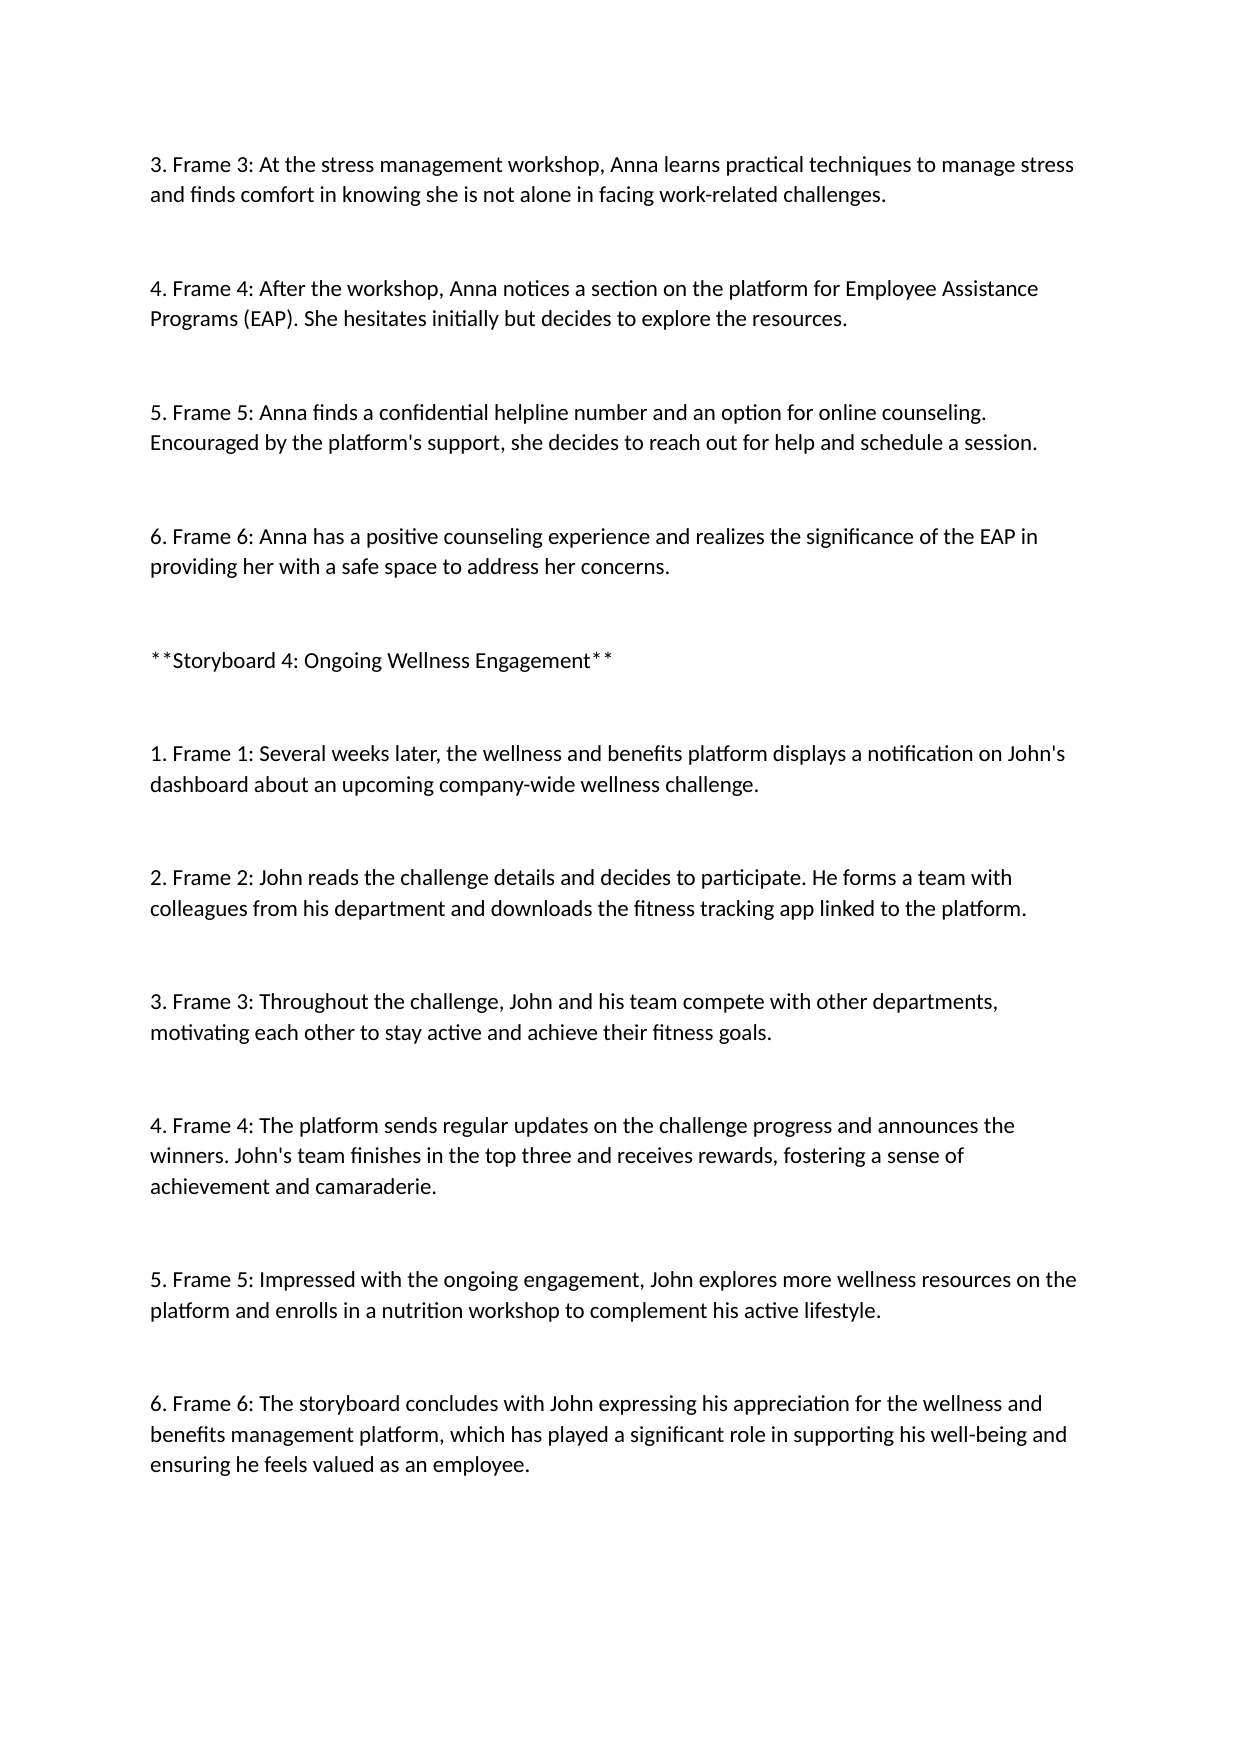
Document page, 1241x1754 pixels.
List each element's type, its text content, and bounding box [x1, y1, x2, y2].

text 5. Frame 5: Anna finds a confidential helpline number and an option for online counseling. Encouraged by the platform's support, she decides to reach out for help and schedule a session. [150, 398, 1090, 456]
text 4. Frame 4: After the workshop, Anna notices a section on the platform for Employee Assistance Programs (EAP). She hesitates initially but decides to explore the resources. [150, 274, 1090, 332]
text 6. Frame 6: The storyboard concludes with John expressing his appreciation for the wellness and benefits management platform, which has played a significant role in supporting his well-being and ensuring he feels valued as an employee. [150, 1389, 1090, 1478]
text 1. Frame 1: Several weeks later, the wellness and benefits platform displays a notification on John's dashboard about an upcoming company-wide wellness challenge. [150, 739, 1090, 798]
text 6. Frame 6: Anna has a positive counseling experience and realizes the significance of the EAP in providing her with a safe space to address her concerns. [150, 522, 1090, 580]
text 3. Frame 3: At the stress management workshop, Anna learns practical techniques to manage stress and finds comfort in knowing she is not alone in facing work-related challenges. [150, 150, 1090, 208]
text 3. Frame 3: Throughout the challenge, John and his team compete with other departments, motivating each other to stay active and achieve their fitness goals. [150, 987, 1090, 1046]
text 5. Frame 5: Impressed with the ongoing engagement, John explores more wellness resources on the platform and enrolls in a nutrition workshop to complement his active lifestyle. [150, 1266, 1090, 1324]
text 2. Frame 2: John reads the challenge details and decides to participate. He forms a team with colleagues from his department and downloads the fitness tracking app linked to the platform. [150, 863, 1090, 922]
text 4. Frame 4: The platform sends regular updates on the challenge progress and announces the winners. John's team finishes in the top three and receives rewards, fostering a sense of achievement and camaraderie. [150, 1111, 1090, 1200]
text **Storyboard 4: Ongoing Wellness Engagement** [150, 646, 1090, 674]
